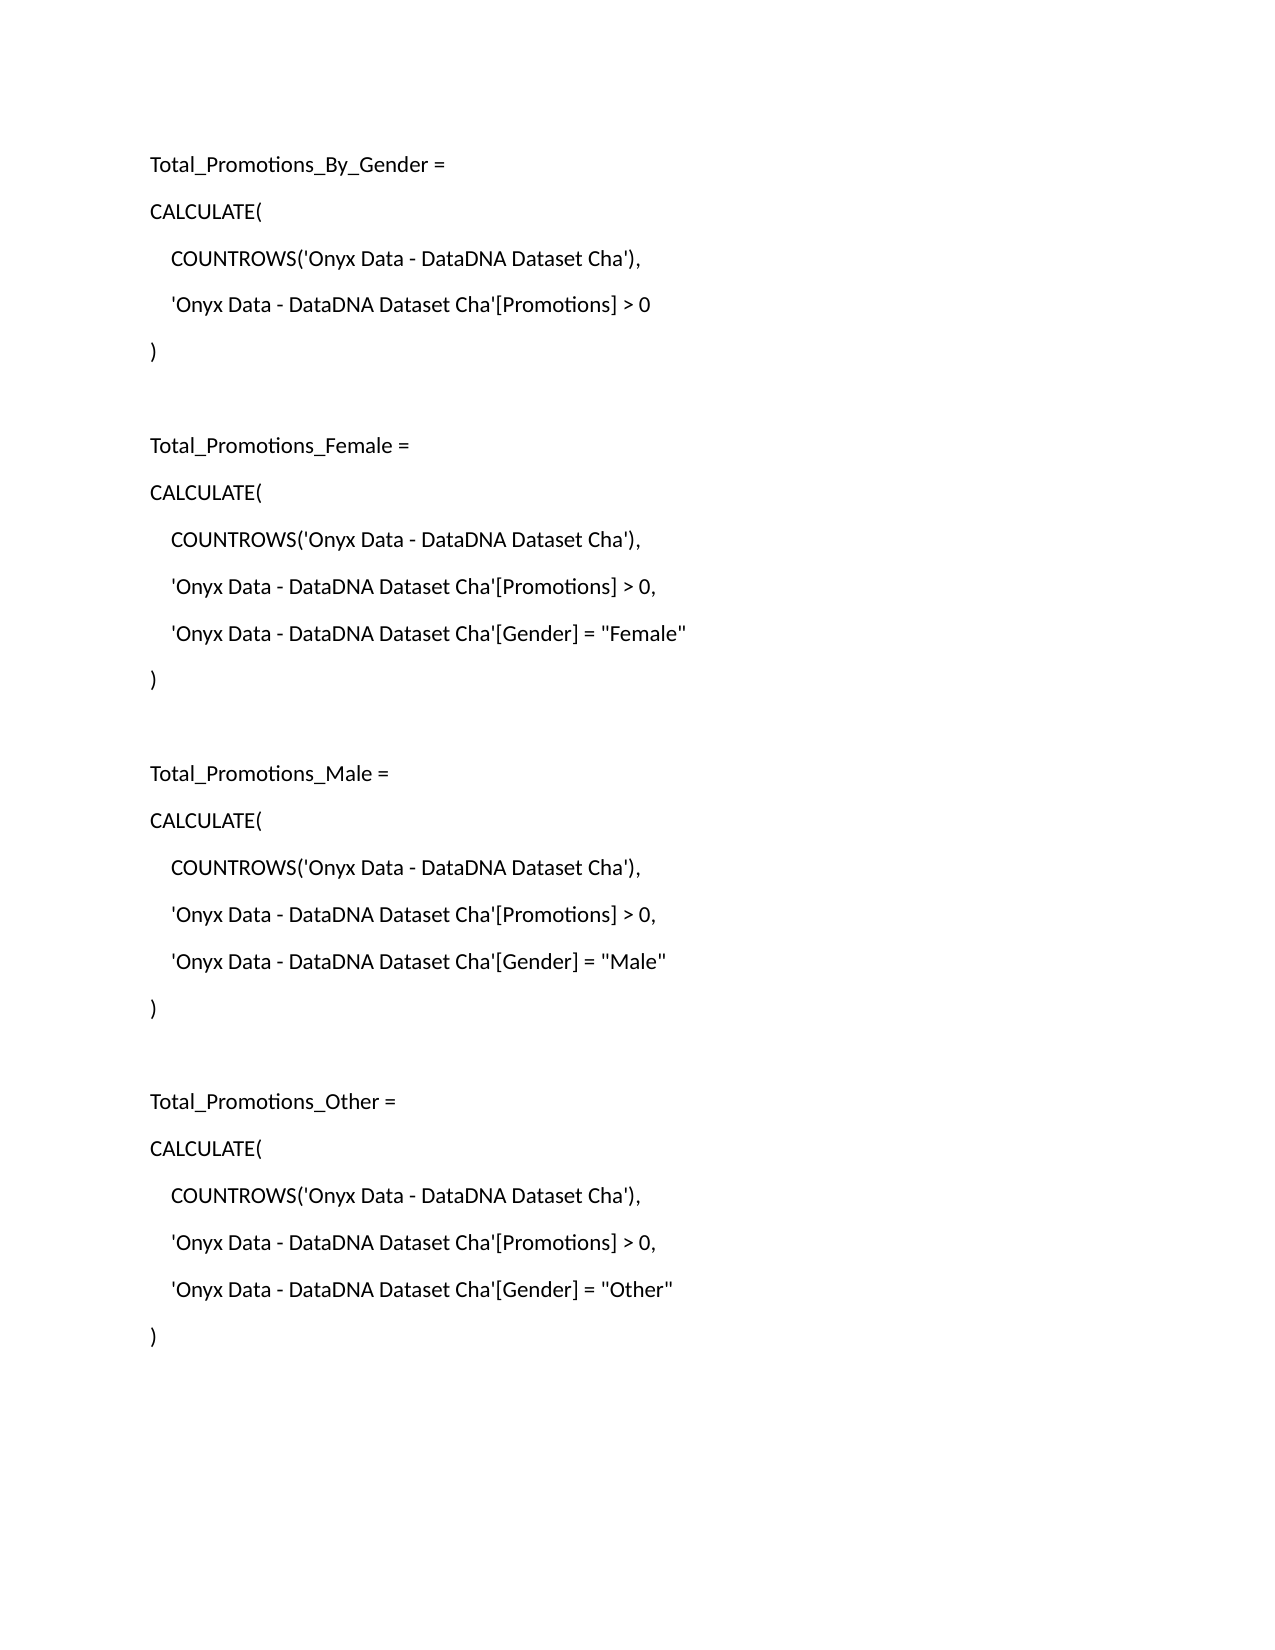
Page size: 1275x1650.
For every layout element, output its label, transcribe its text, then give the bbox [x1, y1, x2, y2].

text CALCULATE( [150, 478, 1125, 506]
text 'Onyx Data - DataDNA Dataset Cha'[Gender] = "Other" [150, 1275, 1125, 1303]
text 'Onyx Data - DataDNA Dataset Cha'[Promotions] > 0, [150, 572, 1125, 600]
text 'Onyx Data - DataDNA Dataset Cha'[Promotions] > 0, [150, 1228, 1125, 1256]
text CALCULATE( [150, 1134, 1125, 1162]
text Total_Promotions_By_Gender = [150, 150, 1125, 178]
text 'Onyx Data - DataDNA Dataset Cha'[Promotions] > 0 [150, 291, 1125, 319]
text ) [150, 666, 1125, 694]
text Total_Promotions_Female = [150, 431, 1125, 459]
text ) [150, 337, 1125, 366]
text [150, 244, 1125, 272]
text COUNTROWS('Onyx Data - DataDNA Dataset Cha'), [150, 1181, 1125, 1209]
text 'Onyx Data - DataDNA Dataset Cha'[Gender] = "Female" [150, 619, 1125, 647]
text COUNTROWS('Onyx Data - DataDNA Dataset Cha'), [150, 525, 1125, 553]
text 'Onyx Data - DataDNA Dataset Cha'[Gender] = "Male" [150, 947, 1125, 975]
text ) [150, 1322, 1125, 1350]
text CALCULATE( [150, 806, 1125, 834]
text Total_Promotions_Male = [150, 759, 1125, 787]
text Total_Promotions_Other = [150, 1087, 1125, 1116]
text COUNTROWS('Onyx Data - DataDNA Dataset Cha'), [150, 853, 1125, 881]
text ) [150, 994, 1125, 1022]
text 'Onyx Data - DataDNA Dataset Cha'[Promotions] > 0, [150, 900, 1125, 928]
text CALCULATE( [150, 197, 1125, 225]
